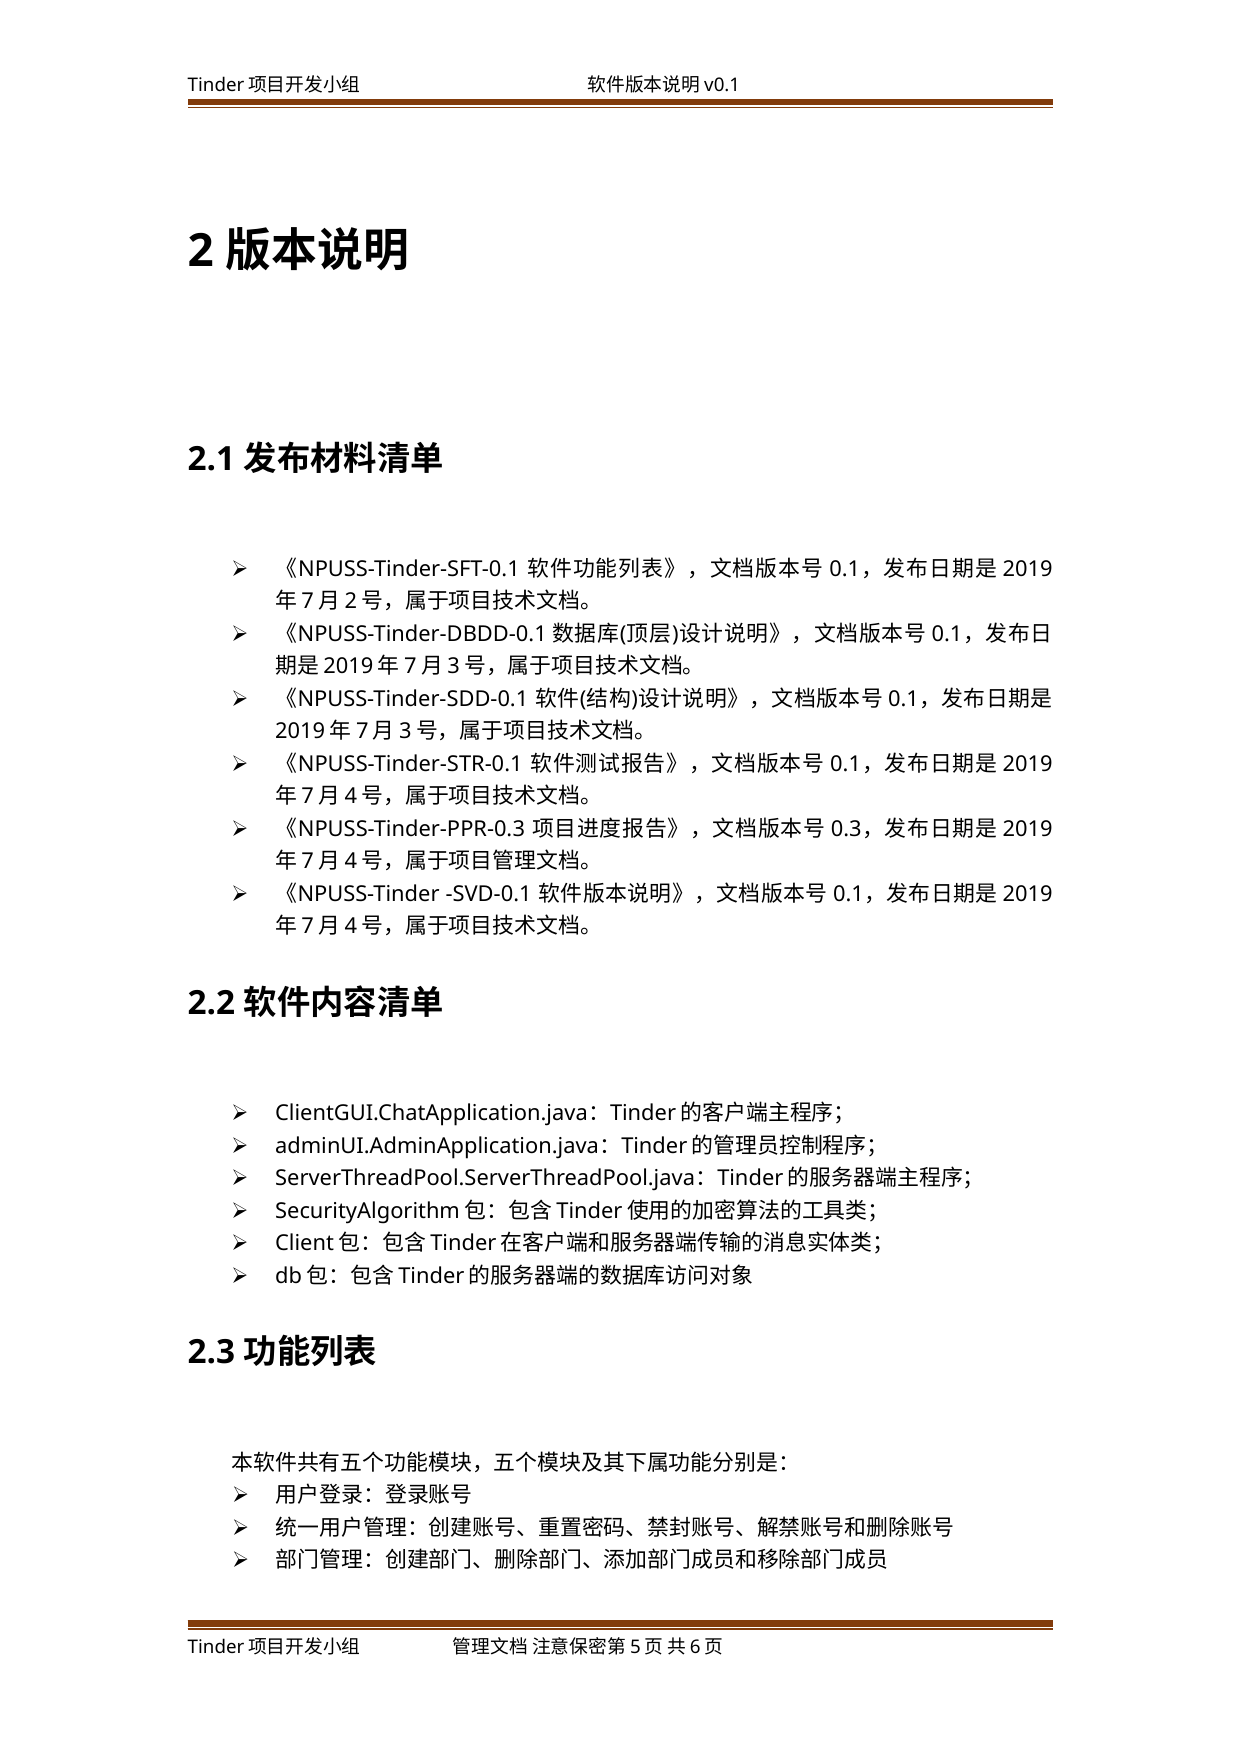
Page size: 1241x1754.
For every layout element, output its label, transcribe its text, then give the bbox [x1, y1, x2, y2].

list Client包：包含Tinder在客户端和服务器端传输的消息实体类； [231, 1225, 1053, 1257]
subtitle 2.3 功能列表 [187, 1317, 1053, 1382]
list 部门管理：创建部门、删除部门、添加部门成员和移除部门成员 [232, 1542, 1053, 1574]
list 《NPUSS-Tinder -SVD-0.1 软件版本说明》，文档版本号0.1，发布日期是2019年7月4号，属于项目技术文档。 [231, 875, 1053, 940]
list 用户登录：登录账号 [232, 1477, 1053, 1509]
list 《NPUSS-Tinder-SFT-0.1 软件功能列表》，文档版本号0.1，发布日期是2019年7月2号，属于项目技术文档。 [231, 550, 1053, 615]
list 《NPUSS-Tinder-DBDD-0.1数据库(顶层)设计说明》，文档版本号0.1，发布日期是2019年7月3号，属于项目技术文档。 [231, 615, 1053, 680]
text 本软件共有五个功能模块，五个模块及其下属功能分别是： [187, 1444, 1053, 1477]
subtitle 2.1 发布材料清单 [187, 423, 1053, 488]
list SecurityAlgorithm包：包含Tinder使用的加密算法的工具类； [231, 1192, 1053, 1225]
list 统一用户管理：创建账号、重置密码、禁封账号、解禁账号和删除账号 [232, 1509, 1053, 1542]
subtitle 2 版本说明 [187, 197, 1053, 295]
list 《NPUSS-Tinder-STR-0.1 软件测试报告》，文档版本号0.1，发布日期是2019年7月4号，属于项目技术文档。 [231, 745, 1053, 810]
list 《NPUSS-Tinder-SDD-0.1 软件(结构)设计说明》，文档版本号0.1，发布日期是2019年7月3号，属于项目技术文档。 [231, 680, 1053, 745]
list db包：包含Tinder的服务器端的数据库访问对象 [231, 1257, 1053, 1290]
list ClientGUI.ChatApplication.java：Tinder的客户端主程序； [231, 1095, 1053, 1127]
subtitle 2.2 软件内容清单 [187, 967, 1053, 1032]
list adminUI.AdminApplication.java：Tinder的管理员控制程序； [231, 1127, 1053, 1160]
list ServerThreadPool.ServerThreadPool.java：Tinder的服务器端主程序； [231, 1160, 1053, 1192]
list 《NPUSS-Tinder-PPR-0.3 项目进度报告》，文档版本号0.3，发布日期是2019年7月4号，属于项目管理文档。 [231, 810, 1053, 875]
